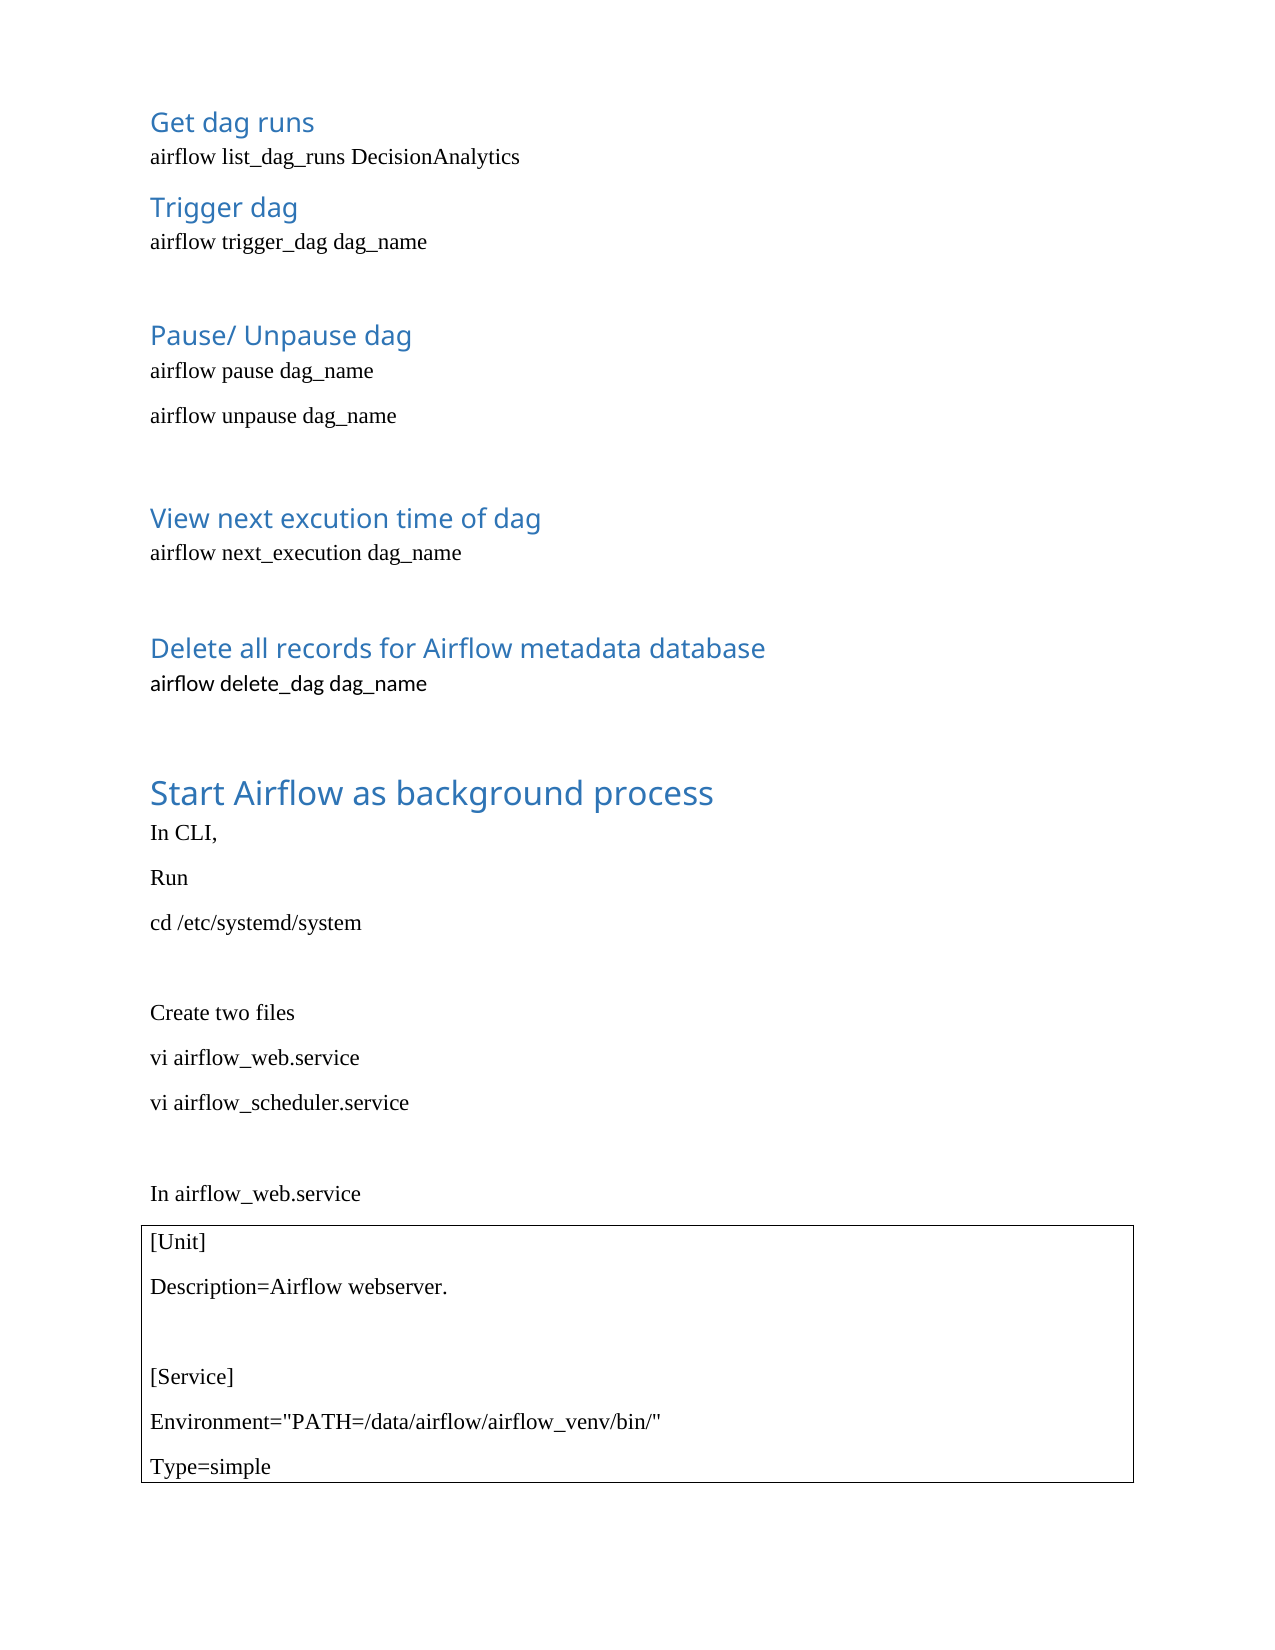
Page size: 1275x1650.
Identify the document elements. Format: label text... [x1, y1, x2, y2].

text vi airflow_web.service [150, 1044, 1125, 1071]
text Run [150, 864, 1125, 890]
subtitle Pause/ Unpause dag [150, 317, 1125, 354]
text airflow unpause dag_name [150, 402, 1125, 428]
text airflow pause dag_name [150, 357, 1125, 383]
text Type=simple [142, 1450, 1133, 1482]
text Environment="PATH=/data/airflow/airflow_venv/bin/" [142, 1405, 1133, 1434]
text airflow trigger_dag dag_name [150, 228, 1125, 254]
text airflow list_dag_runs DecisionAnalytics [150, 143, 1125, 169]
text Create two files [150, 999, 1125, 1026]
text cd /etc/systemd/system [150, 909, 1125, 935]
subtitle Delete all records for Airflow metadata database [150, 630, 1125, 667]
subtitle Start Airflow as background process [150, 770, 1125, 815]
text airflow next_execution dag_name [150, 539, 1125, 566]
subtitle Trigger dag [150, 188, 1125, 225]
subtitle Get dag runs [150, 103, 1125, 140]
text In CLI, [150, 819, 1125, 845]
text Description=Airflow webserver. [142, 1270, 1133, 1299]
text [Service] [142, 1360, 1133, 1389]
text In airflow_web.service [150, 1179, 1125, 1206]
text vi airflow_scheduler.service [150, 1089, 1125, 1116]
text airflow delete_dag dag_name [150, 669, 1125, 697]
subtitle View next excution time of dag [150, 500, 1125, 537]
text [Unit] [142, 1226, 1133, 1254]
